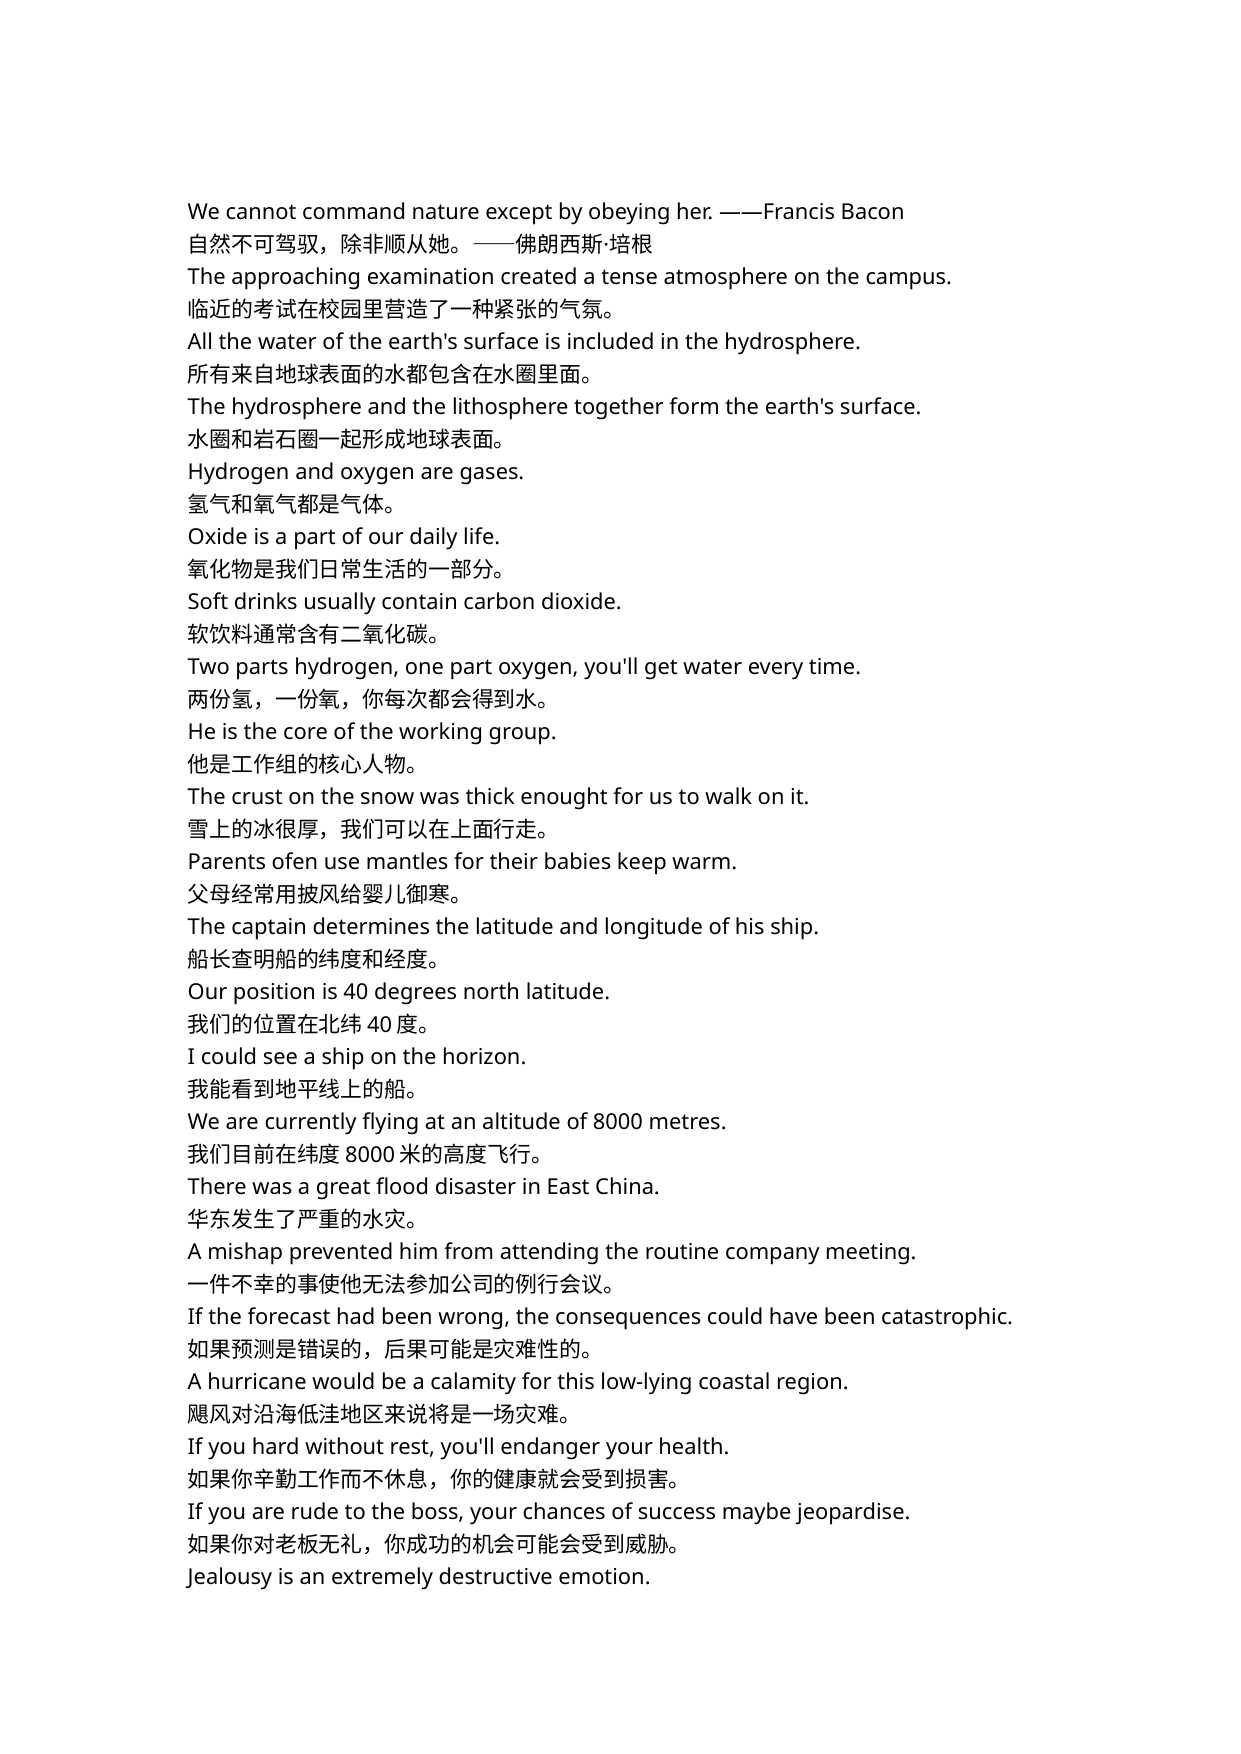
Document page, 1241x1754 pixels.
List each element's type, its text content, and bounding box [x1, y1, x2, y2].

text All the water of the earth's surface is included in the hydrosphere. [187, 324, 1053, 357]
text Parents ofen use mantles for their babies keep warm. [187, 844, 1053, 877]
text 华东发生了严重的水灾。 [187, 1202, 1053, 1234]
text If the forecast had been wrong, the consequences could have been catastrophic. [187, 1299, 1053, 1332]
text The crust on the snow was thick enought for us to walk on it. [187, 779, 1053, 812]
text 氧化物是我们日常生活的一部分。 [187, 552, 1053, 584]
text Soft drinks usually contain carbon dioxide. [187, 584, 1053, 617]
text 如果预测是错误的，后果可能是灾难性的。 [187, 1332, 1053, 1364]
text 氢气和氧气都是气体。 [187, 487, 1053, 519]
text Oxide is a part of our daily life. [187, 519, 1053, 552]
text The captain determines the latitude and longitude of his ship. [187, 909, 1053, 942]
text If you hard without rest, you'll endanger your health. [187, 1429, 1053, 1462]
text 临近的考试在校园里营造了一种紧张的气氛。 [187, 292, 1053, 324]
text I could see a ship on the horizon. [187, 1039, 1053, 1072]
text 如果你对老板无礼，你成功的机会可能会受到威胁。 [187, 1527, 1053, 1559]
text We cannot command nature except by obeying her. ——Francis Bacon [187, 194, 1053, 227]
text 我能看到地平线上的船。 [187, 1072, 1053, 1104]
text A mishap prevented him from attending the routine company meeting. [187, 1234, 1053, 1267]
text There was a great flood disaster in East China. [187, 1169, 1053, 1202]
text 我们目前在纬度8000米的高度飞行。 [187, 1137, 1053, 1169]
text 软饮料通常含有二氧化碳。 [187, 617, 1053, 649]
text Our position is 40 degrees north latitude. [187, 974, 1053, 1007]
text A hurricane would be a calamity for this low-lying coastal region. [187, 1364, 1053, 1397]
text The approaching examination created a tense atmosphere on the campus. [187, 259, 1053, 292]
text The hydrosphere and the lithosphere together form the earth's surface. [187, 389, 1053, 422]
text 所有来自地球表面的水都包含在水圈里面。 [187, 357, 1053, 389]
text 他是工作组的核心人物。 [187, 747, 1053, 779]
text 如果你辛勤工作而不休息，你的健康就会受到损害。 [187, 1462, 1053, 1494]
text Two parts hydrogen, one part oxygen, you'll get water every time. [187, 649, 1053, 682]
text If you are rude to the boss, your chances of success maybe jeopardise. [187, 1494, 1053, 1527]
text 我们的位置在北纬40度。 [187, 1007, 1053, 1039]
text 自然不可驾驭，除非顺从她。——佛朗西斯·培根 [187, 227, 1053, 259]
text He is the core of the working group. [187, 714, 1053, 747]
text 父母经常用披风给婴儿御寒。 [187, 877, 1053, 909]
text 一件不幸的事使他无法参加公司的例行会议。 [187, 1267, 1053, 1299]
text 飓风对沿海低洼地区来说将是一场灾难。 [187, 1397, 1053, 1429]
text 两份氢，一份氧，你每次都会得到水。 [187, 682, 1053, 714]
text 船长查明船的纬度和经度。 [187, 942, 1053, 974]
text Jealousy is an extremely destructive emotion. [187, 1559, 1053, 1592]
text Hydrogen and oxygen are gases. [187, 454, 1053, 487]
text 雪上的冰很厚，我们可以在上面行走。 [187, 812, 1053, 844]
text We are currently flying at an altitude of 8000 metres. [187, 1104, 1053, 1137]
text 水圈和岩石圈一起形成地球表面。 [187, 422, 1053, 454]
